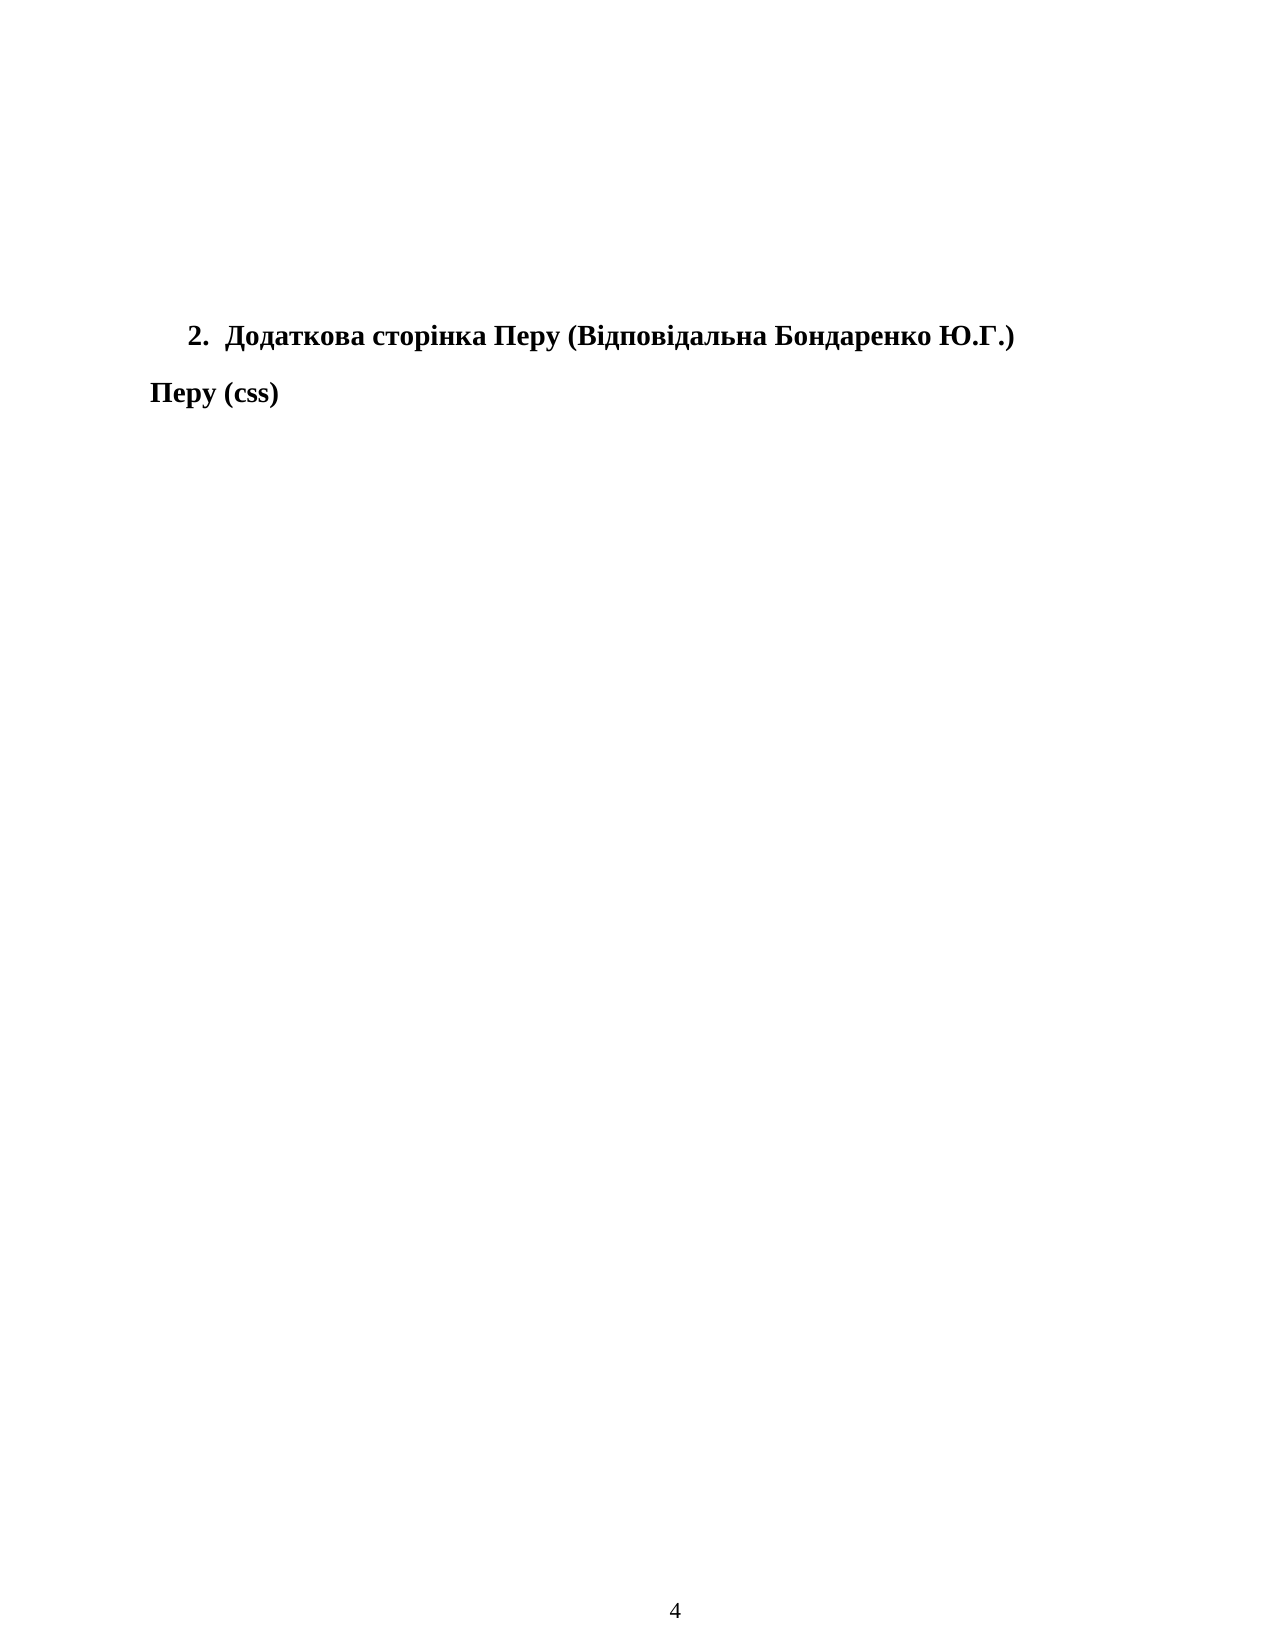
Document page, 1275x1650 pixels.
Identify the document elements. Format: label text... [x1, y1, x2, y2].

text Перу (css) [150, 375, 1200, 409]
list Додаткова сторінка Перу (Відповідальна Бондаренко Ю.Г.) [187, 318, 1202, 351]
